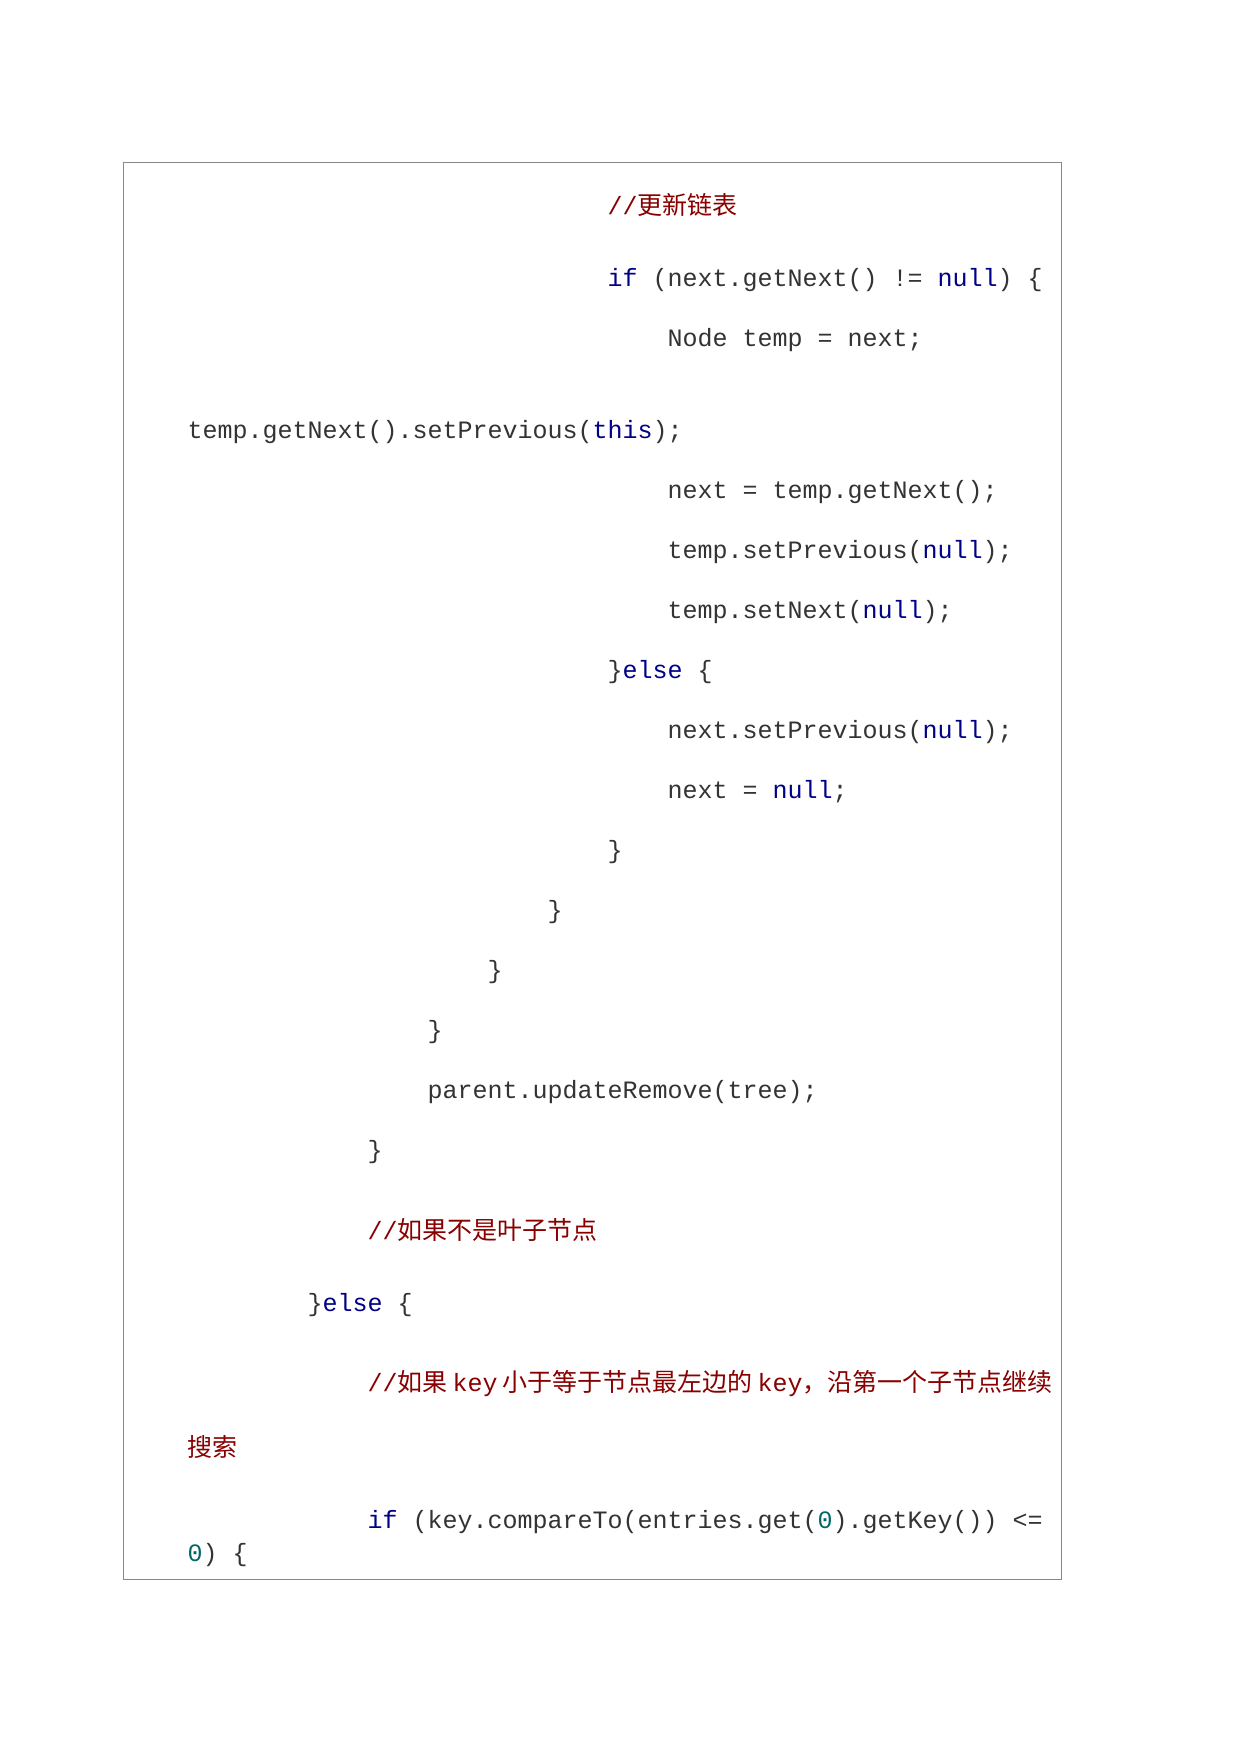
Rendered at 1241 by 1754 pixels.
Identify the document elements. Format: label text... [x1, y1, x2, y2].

text next.setPrevious(null); [124, 707, 1061, 748]
text } [124, 1127, 1061, 1168]
text //更新链表 [124, 163, 1061, 236]
text //如果key小于等于节点最左边的key，沿第一个子节点继续搜索 [124, 1339, 1061, 1478]
text if (key.compareTo(entries.get(0).getKey()) <= 0) { [124, 1497, 1061, 1579]
text //如果不是叶子节点 [124, 1187, 1061, 1261]
text }else { [124, 647, 1061, 688]
text if (next.getNext() != null) { [124, 254, 1061, 296]
text }else { [124, 1279, 1061, 1321]
text } [124, 827, 1061, 868]
text next = temp.getNext(); [124, 467, 1061, 508]
text temp.setNext(null); [124, 587, 1061, 628]
text } [124, 887, 1061, 928]
text } [124, 1007, 1061, 1048]
text temp.getNext().setPrevious(this); [124, 374, 1061, 448]
text } [124, 947, 1061, 988]
text parent.updateRemove(tree); [124, 1067, 1061, 1108]
text Node temp = next; [124, 314, 1061, 356]
text next = null; [124, 767, 1061, 808]
text temp.setPrevious(null); [124, 527, 1061, 568]
